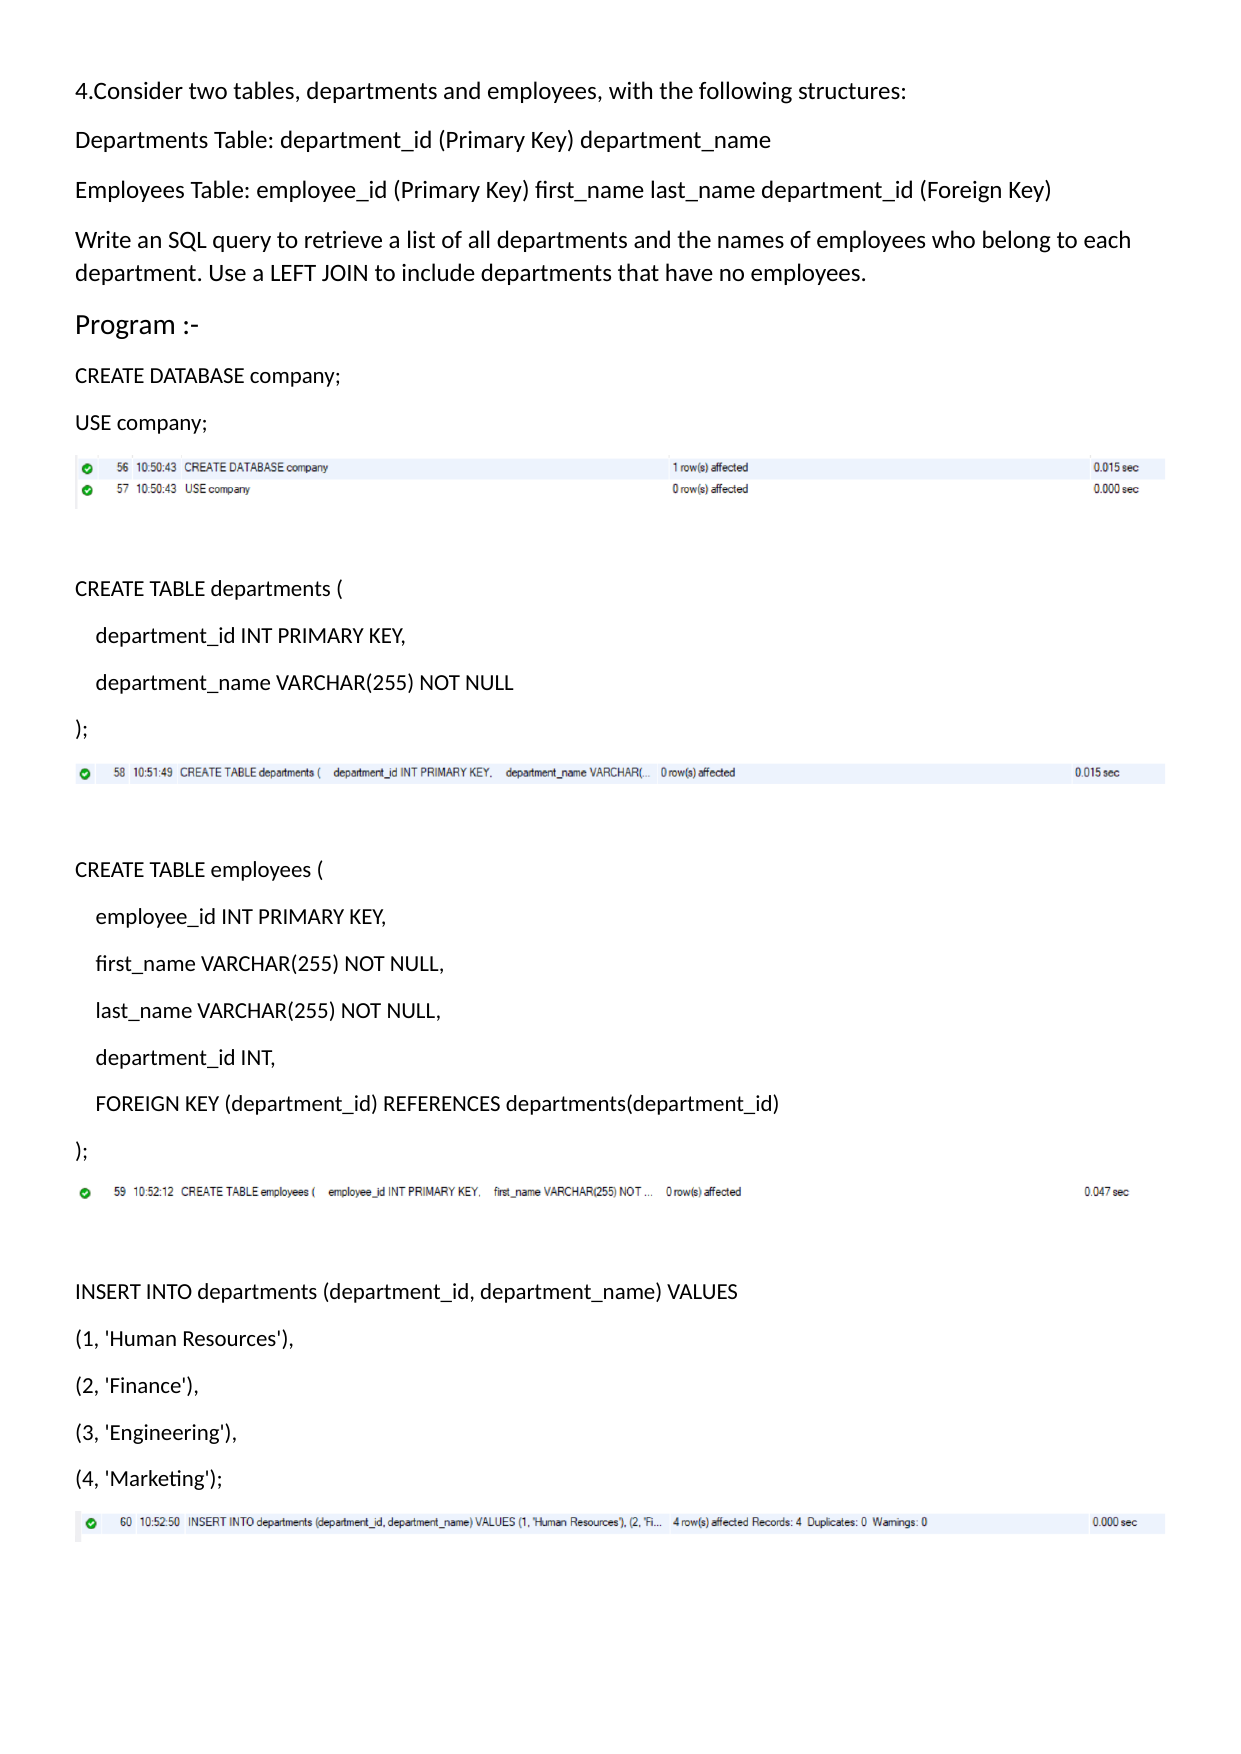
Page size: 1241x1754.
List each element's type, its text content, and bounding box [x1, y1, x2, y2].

text ); [75, 1136, 1165, 1164]
text first_name VARCHAR(255) NOT NULL, [75, 949, 1165, 977]
text (1, 'Human Resources'), [75, 1324, 1165, 1352]
text employee_id INT PRIMARY KEY, [75, 902, 1165, 930]
text 4.Consider two tables, departments and employees, with the following structures: [75, 75, 1165, 106]
text Departments Table: department_id (Primary Key) department_name [75, 124, 1165, 155]
text CREATE TABLE employees ( [75, 855, 1165, 883]
text CREATE DATABASE company; [75, 361, 1165, 389]
text last_name VARCHAR(255) NOT NULL, [75, 996, 1165, 1024]
text Employees Table: employee_id (Primary Key) first_name last_name department_id (Foreign Key) [75, 174, 1165, 205]
text department_id INT, [75, 1043, 1165, 1071]
text (2, 'Finance'), [75, 1371, 1165, 1399]
picture [75, 455, 1166, 509]
text department_name VARCHAR(255) NOT NULL [75, 668, 1165, 696]
text (3, 'Engineering'), [75, 1418, 1165, 1446]
picture [75, 1183, 1166, 1207]
text CREATE TABLE departments ( [75, 574, 1165, 602]
text FOREIGN KEY (department_id) REFERENCES departments(department_id) [75, 1089, 1165, 1117]
text Write an SQL query to retrieve a list of all departments and the names of employees who belong to each department. Use a LEFT JOIN to include departments that have no employees. [75, 224, 1165, 287]
text USE company; [75, 408, 1165, 436]
text Program :- [75, 306, 1165, 342]
text department_id INT PRIMARY KEY, [75, 621, 1165, 649]
picture [75, 761, 1166, 784]
text (4, 'Marketing'); [75, 1464, 1165, 1492]
text INSERT INTO departments (department_id, department_name) VALUES [75, 1277, 1165, 1305]
text ); [75, 714, 1165, 742]
picture [75, 1511, 1166, 1542]
